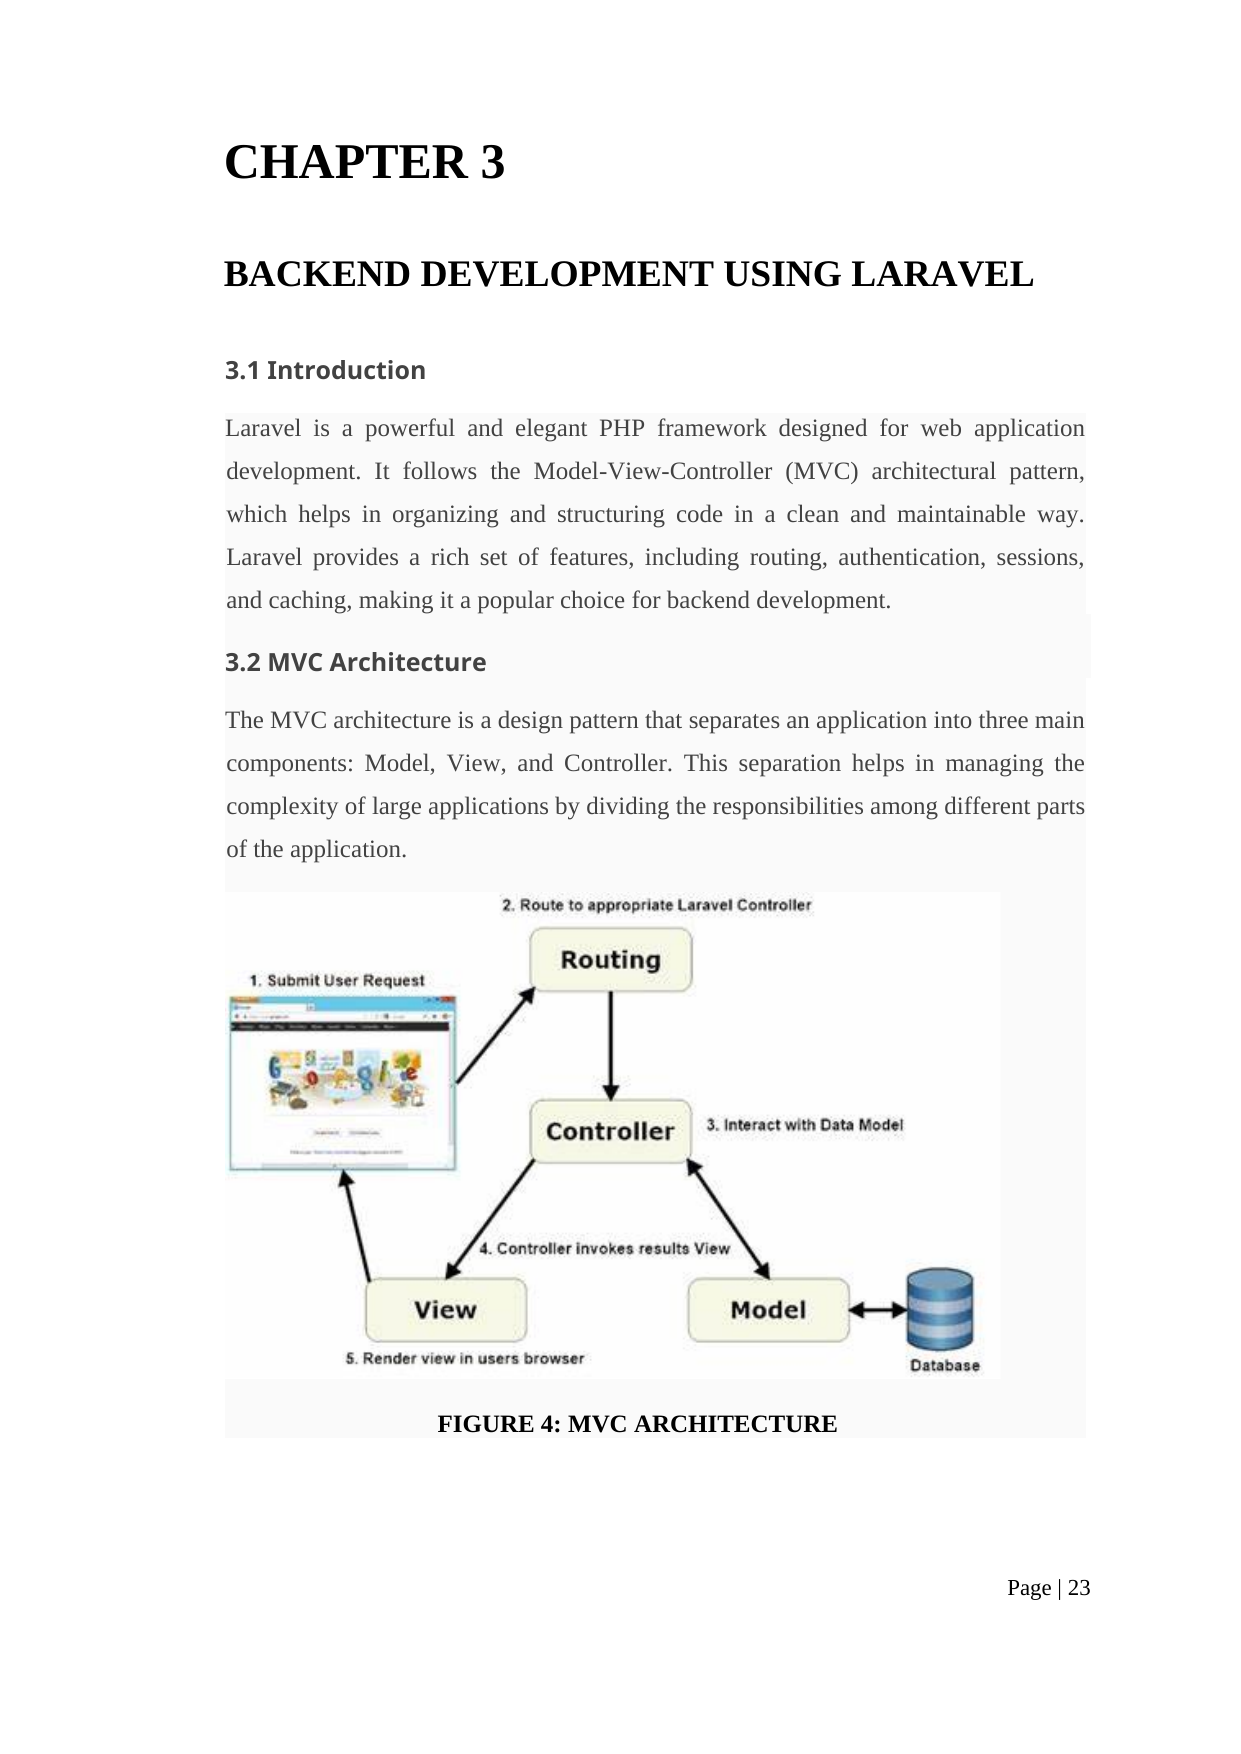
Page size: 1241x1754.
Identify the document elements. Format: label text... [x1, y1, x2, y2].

subtitle BACKEND DEVELOPMENT USING LARAVEL [223, 251, 1086, 294]
subtitle 3.2 MVC Architecture [225, 644, 1091, 678]
text The MVC architecture is a design pattern that separates an application into three main components: Model, View, and Controller. This separation helps in managing the complexity of large applications by dividing the responsibilities among different parts of the application. [225, 705, 1086, 863]
text FIGURE 4: MVC ARCHITECTURE [225, 1409, 1086, 1438]
text 3.1 Introduction [225, 353, 1032, 387]
subtitle CHAPTER 3 [223, 132, 1086, 190]
text Laravel is a powerful and elegant PHP framework designed for web application development. It follows the Model-View-Controller (MVC) architectural pattern, which helps in organizing and structuring code in a clean and maintainable way. Laravel provides a rich set of features, including routing, authentication, sessions, and caching, making it a popular choice for backend development. [225, 413, 1086, 614]
picture [225, 892, 1001, 1379]
